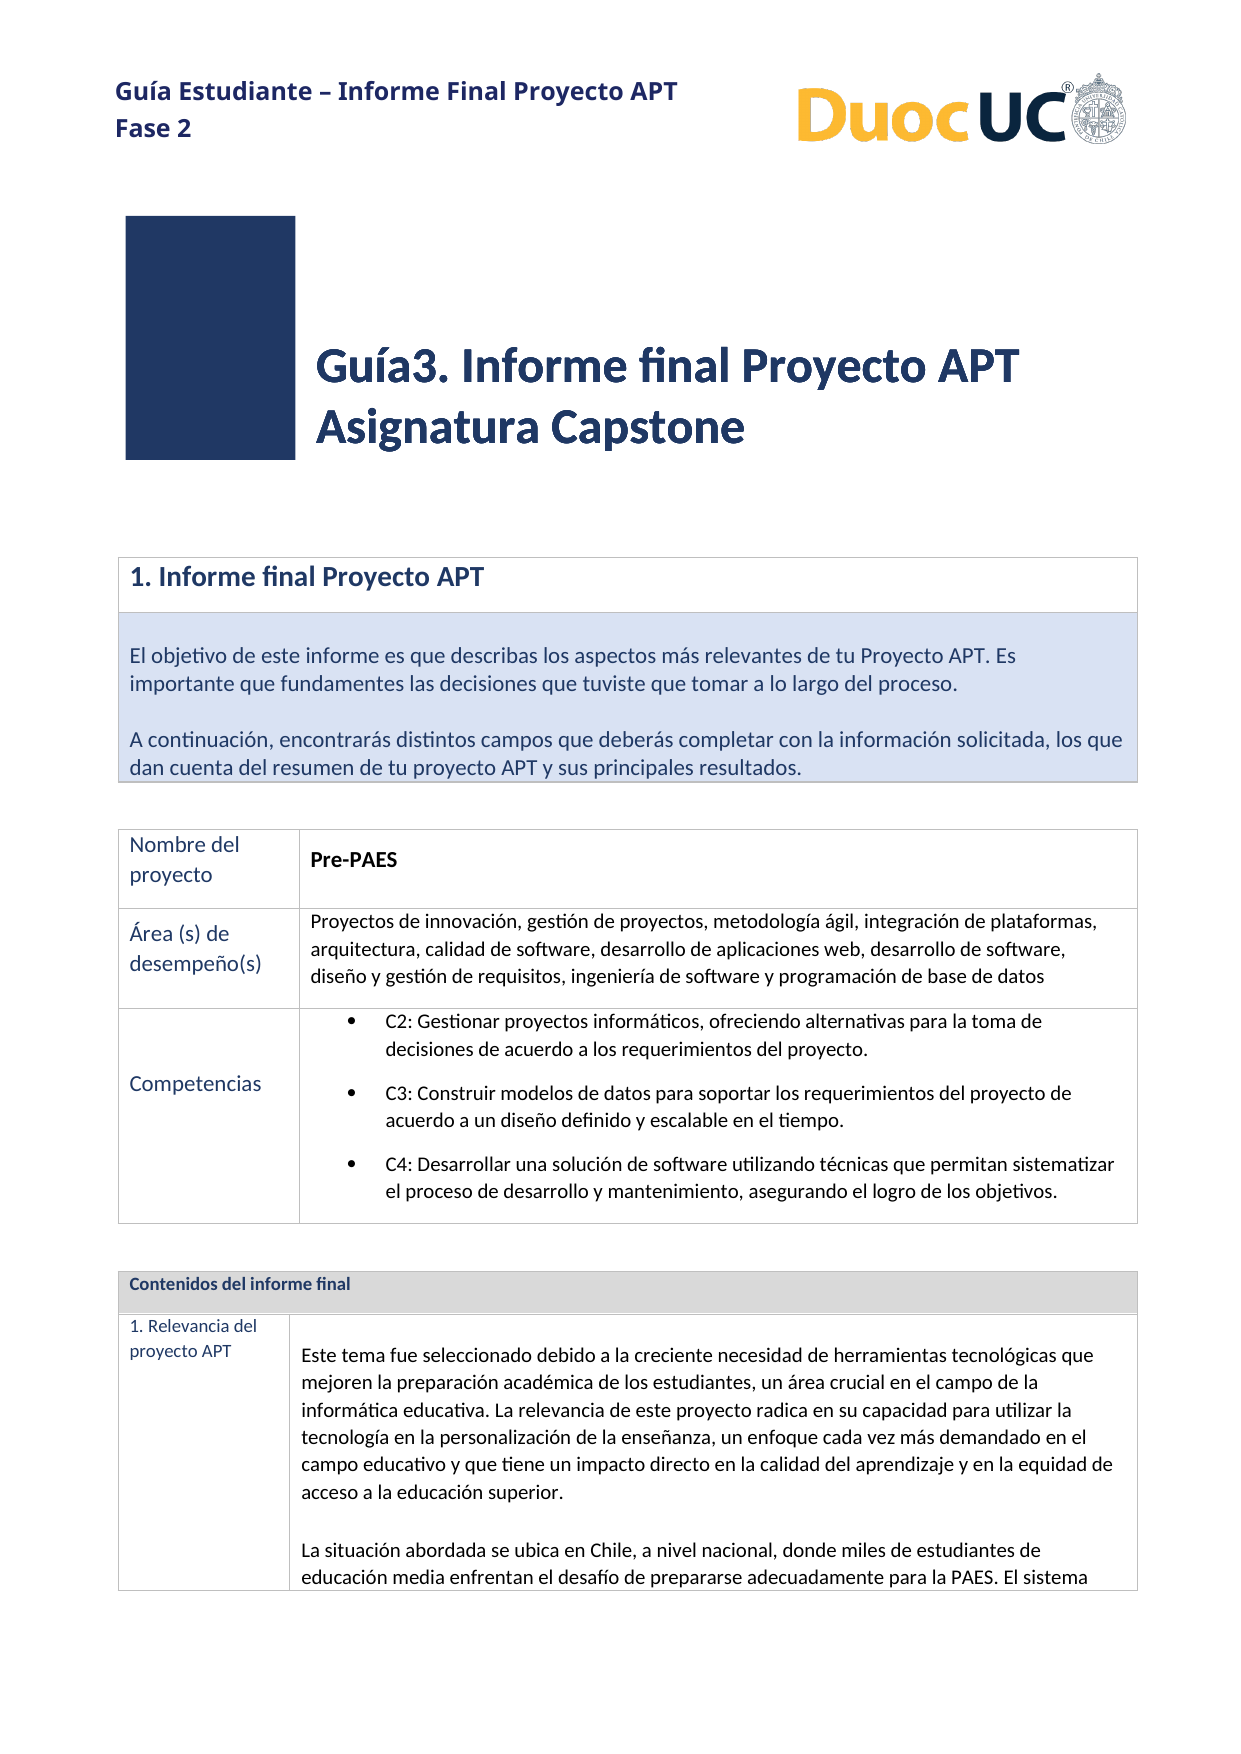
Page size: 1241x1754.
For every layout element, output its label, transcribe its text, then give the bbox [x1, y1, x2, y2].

table_header Nombre del proyecto [119, 830, 299, 907]
table_cell Competencias [119, 1009, 299, 1223]
picture [798, 73, 1126, 144]
table_cell C2: Gestionar proyectos informáticos, ofreciendo alternativas para la toma de decisiones de acuerdo a los requerimientos del proyecto. C3: Construir modelos de datos para soportar los requerimientos del proyecto de acuerdo a un diseño definido y escalable en el tiempo. C4: Desarrollar una solución de software utilizando técnicas que permitan sistematizar el proceso de desarrollo y mantenimiento, asegurando el logro de los objetivos. [300, 1009, 1137, 1223]
table_header Contenidos del informe final [119, 1272, 1137, 1313]
table_cell Área (s) de desempeño(s) [119, 909, 299, 1007]
table_header Pre-PAES [300, 830, 1137, 907]
table_cell El objetivo de este informe es que describas los aspectos más relevantes de tu Proyecto APT. Es importante que fundamentes las decisiones que tuviste que tomar a lo largo del proceso. A continuación, encontrarás distintos campos que deberás completar con la información solicitada, los que dan cuenta del resumen de tu proyecto APT y sus principales resultados. [119, 613, 1137, 781]
table_cell 1. Relevancia del proyecto APT [119, 1315, 289, 1589]
table_header 1. Informe final Proyecto APT [119, 558, 1137, 612]
table_cell Proyectos de innovación, gestión de proyectos, metodología ágil, integración de plataformas, arquitectura, calidad de software, desarrollo de aplicaciones web, desarrollo de software, diseño y gestión de requisitos, ingeniería de software y programación de base de datos [300, 909, 1137, 1007]
